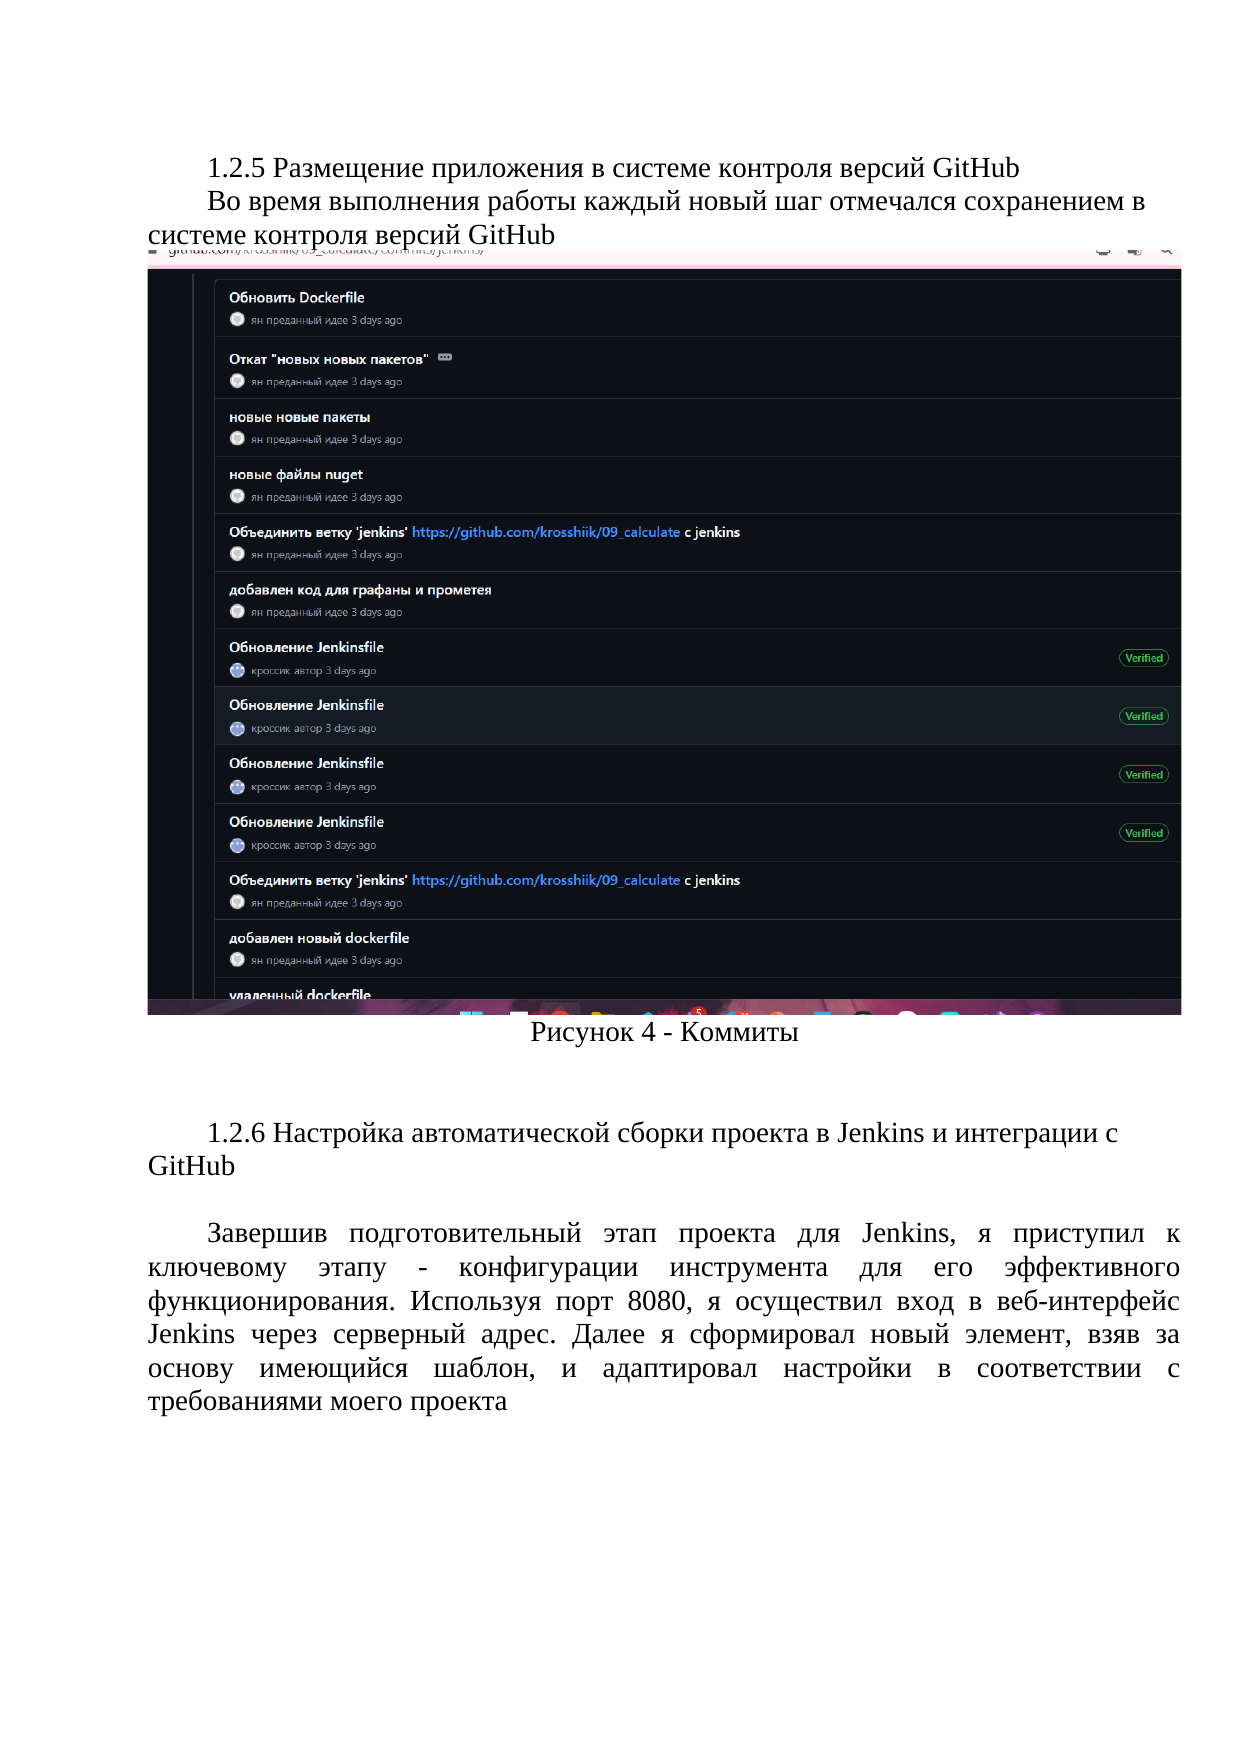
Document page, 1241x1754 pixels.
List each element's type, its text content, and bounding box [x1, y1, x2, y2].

subtitle 1.2.5 Размещение приложения в системе контроля версий GitHub [148, 150, 1181, 183]
text Рисунок 4 - Коммиты [148, 1015, 1181, 1048]
text Во время выполнения работы каждый новый шаг отмечался сохранением в системе контроля версий GitHub [148, 183, 1181, 250]
picture [147, 250, 1182, 1015]
text Завершив подготовительный этап проекта для Jenkins, я приступил к ключевому этапу - конфигурации инструмента для его эффективного функционирования. Используя порт 8080, я осуществил вход в веб-интерфейс Jenkins через серверный адрес. Далее я сформировал новый элемент, взяв за основу имеющийся шаблон, и адаптировал настройки в соответствии с требованиями моего проекта [148, 1216, 1181, 1417]
subtitle 1.2.6 Настройка автоматической сборки проекта в Jenkins и интеграции с GitHub [148, 1115, 1181, 1182]
